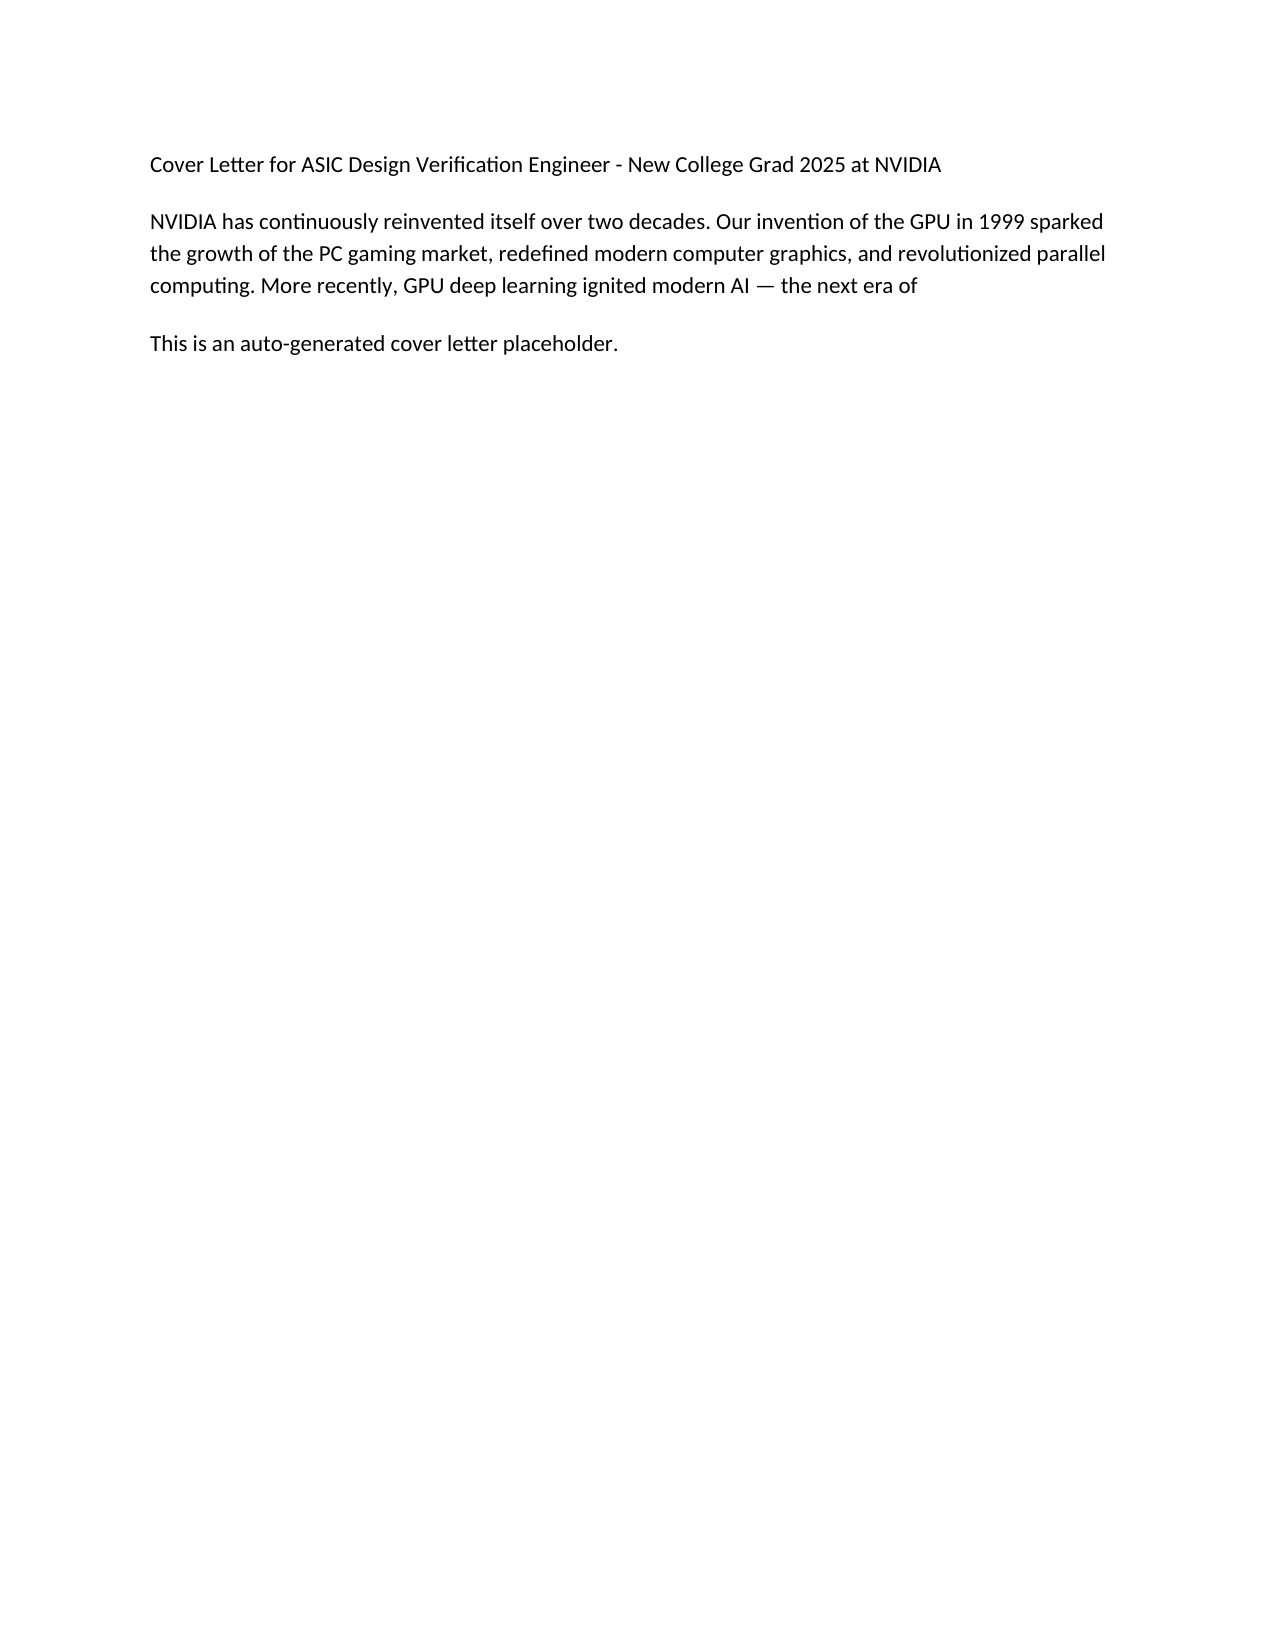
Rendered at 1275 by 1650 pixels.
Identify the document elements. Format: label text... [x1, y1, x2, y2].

text NVIDIA has continuously reinvented itself over two decades. Our invention of the GPU in 1999 sparked the growth of the PC gaming market, redefined modern computer graphics, and revolutionized parallel computing. More recently, GPU deep learning ignited modern AI — the next era of [150, 207, 1125, 299]
text This is an auto-generated cover letter placeholder. [150, 329, 1125, 357]
text Cover Letter for ASIC Design Verification Engineer - New College Grad 2025 at NVIDIA [150, 150, 1125, 178]
